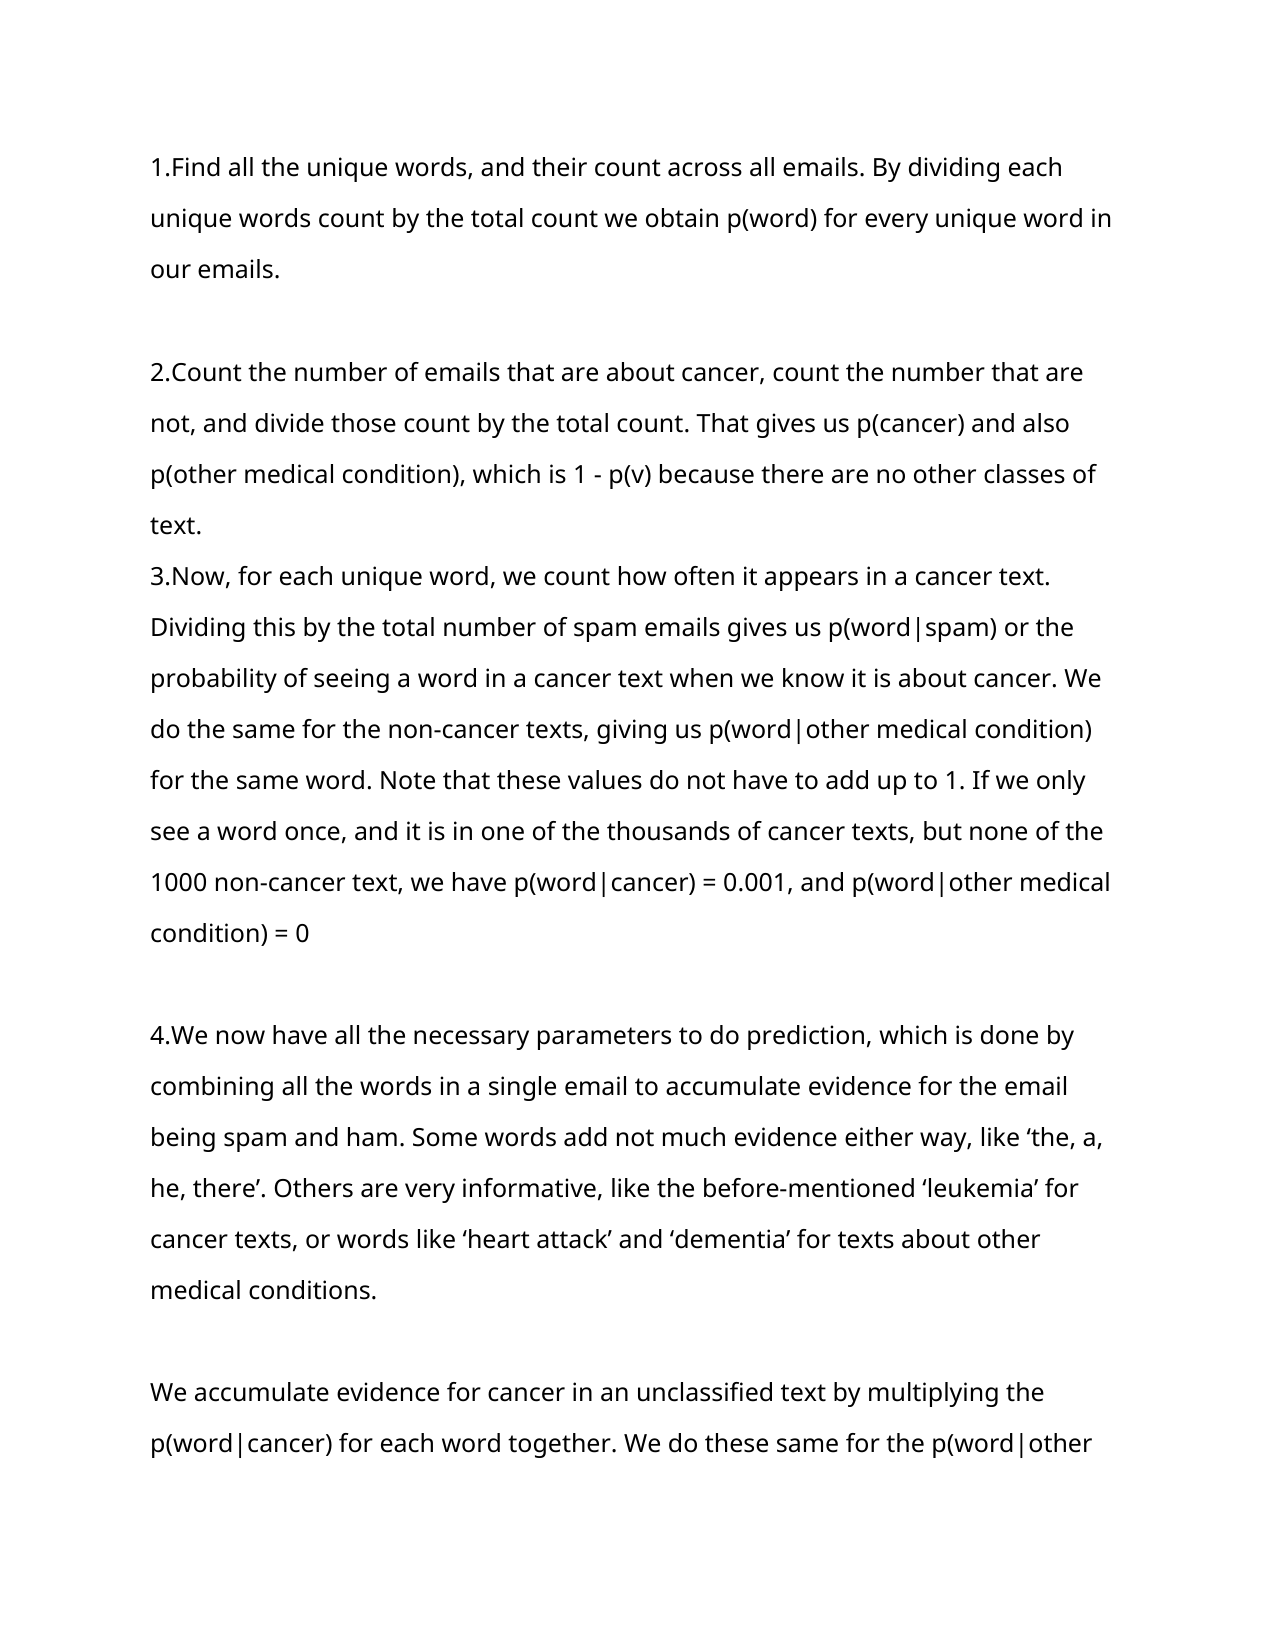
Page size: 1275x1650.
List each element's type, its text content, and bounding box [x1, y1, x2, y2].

text 1.Find all the unique words, and their count across all emails. By dividing each unique words count by the total count we obtain p(word) for every unique word in our emails. [150, 150, 1125, 286]
text 4.We now have all the necessary parameters to do prediction, which is done by combining all the words in a single email to accumulate evidence for the email being spam and ham. Some words add not much evidence either way, like ‘the, a, he, there’. Others are very informative, like the before-mentioned ‘leukemia’ for cancer texts, or words like ‘heart attack’ and ‘dementia’ for texts about other medical conditions. [150, 1018, 1125, 1307]
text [150, 1375, 1125, 1460]
text 3.Now, for each unique word, we count how often it appears in a cancer text. Dividing this by the total number of spam emails gives us p(word|spam) or the probability of seeing a word in a cancer text when we know it is about cancer. We do the same for the non-cancer texts, giving us p(word|other medical condition) for the same word. Note that these values do not have to add up to 1. If we only see a word once, and it is in one of the thousands of cancer texts, but none of the 1000 non-cancer text, we have p(word|cancer) = 0.001, and p(word|other medical condition) = 0 [150, 558, 1125, 950]
text 2.Count the number of emails that are about cancer, count the number that are not, and divide those count by the total count. That gives us p(cancer) and also p(other medical condition), which is 1 - p(v) because there are no other classes of text. [150, 354, 1125, 541]
